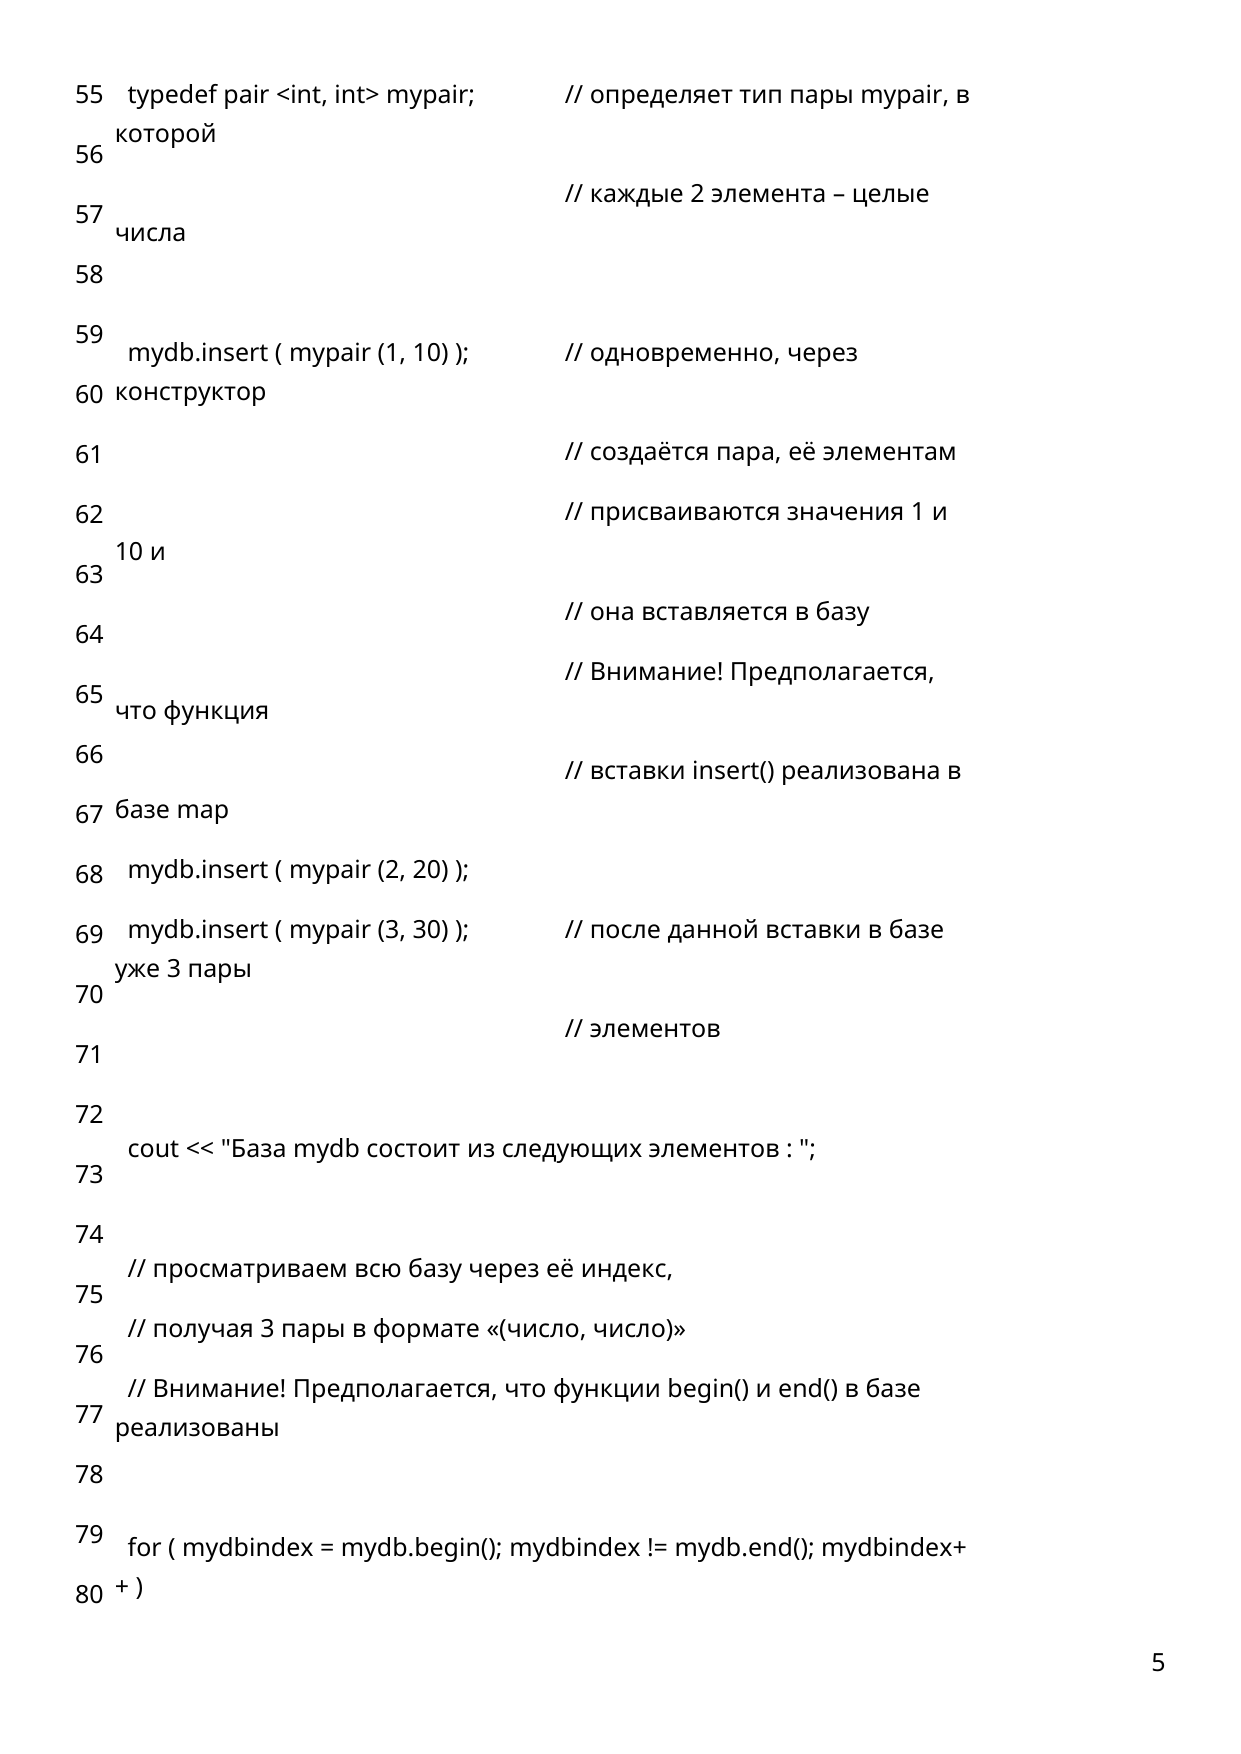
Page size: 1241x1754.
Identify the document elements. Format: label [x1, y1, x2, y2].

table_header [74, 75, 113, 1637]
table_header [113, 75, 972, 1637]
